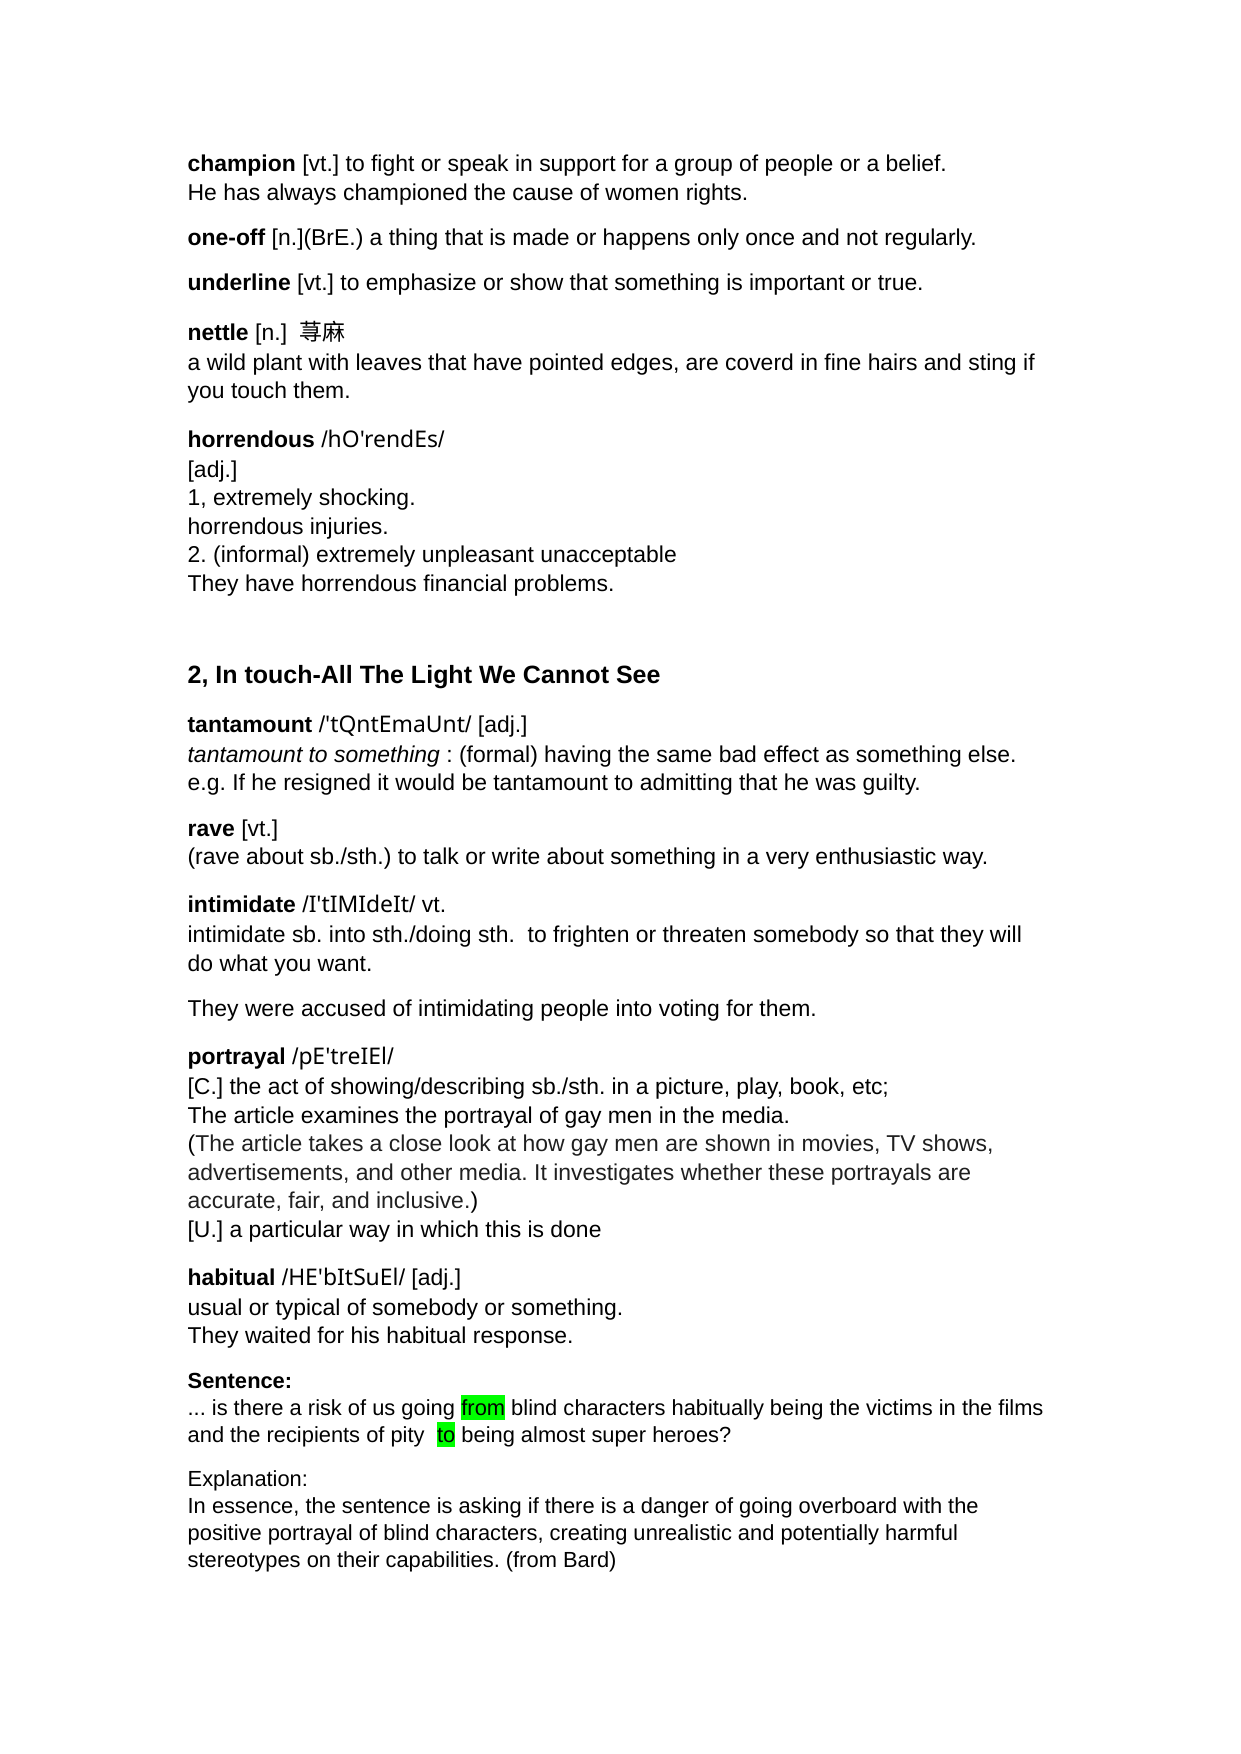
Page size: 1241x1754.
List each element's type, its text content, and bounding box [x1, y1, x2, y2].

text champion [vt.] to fight or speak in support for a group of people or a belief. He has always championed the cause of women rights. [187, 150, 1053, 205]
text horrendous /hO'rendEs/ [adj.] 1, extremely shocking. horrendous injuries. 2. (informal) extremely unpleasant unacceptable They have horrendous financial problems. [187, 423, 1053, 596]
text tantamount /'tQntEmaUnt/ [adj.] tantamount to something : (formal) having the same bad effect as something else. e.g. If he resigned it would be tantamount to admitting that he was guilty. [187, 708, 1053, 796]
text nettle [n.] 荨麻 a wild plant with leaves that have pointed edges, are coverd in fine hairs and sting if you touch them. [187, 314, 1053, 404]
text intimidate /I'tIMIdeIt/ vt. intimidate sb. into sth./doing sth. to frighten or threaten somebody so that they will do what you want. [187, 888, 1053, 976]
text habitual /HE'bItSuEl/ [adj.] usual or typical of somebody or something. They waited for his habitual response. [187, 1261, 1053, 1349]
text 2, In touch-All The Light We Cannot See [187, 660, 1053, 689]
text one-off [n.](BrE.) a thing that is made or happens only once and not regularly. [187, 223, 1053, 250]
text Sentence: ... is there a risk of us going from blind characters habitually being the victims in the films and the recipients of pity to being almost super heroes? [187, 1367, 1053, 1447]
text portrayal /pE'treIEl/ [C.] the act of showing/describing sb./sth. in a picture, play, book, etc; The article examines the portrayal of gay men in the media. (The article takes a close look at how gay men are shown in movies, TV shows, advertisements, and other media. It investigates whether these portrayals are accurate, fair, and inclusive.) [U.] a particular way in which this is done [187, 1040, 1053, 1242]
text rave [vt.] (rave about sb./sth.) to talk or write about something in a very enthusiastic way. [187, 814, 1053, 869]
text underline [vt.] to emphasize or show that something is important or true. [187, 269, 1053, 295]
text Explanation: In essence, the sentence is asking if there is a danger of going overboard with the positive portrayal of blind characters, creating unrealistic and potentially harmful stereotypes on their capabilities. (from Bard) [187, 1466, 1053, 1572]
text They were accused of intimidating people into voting for them. [187, 995, 1053, 1021]
